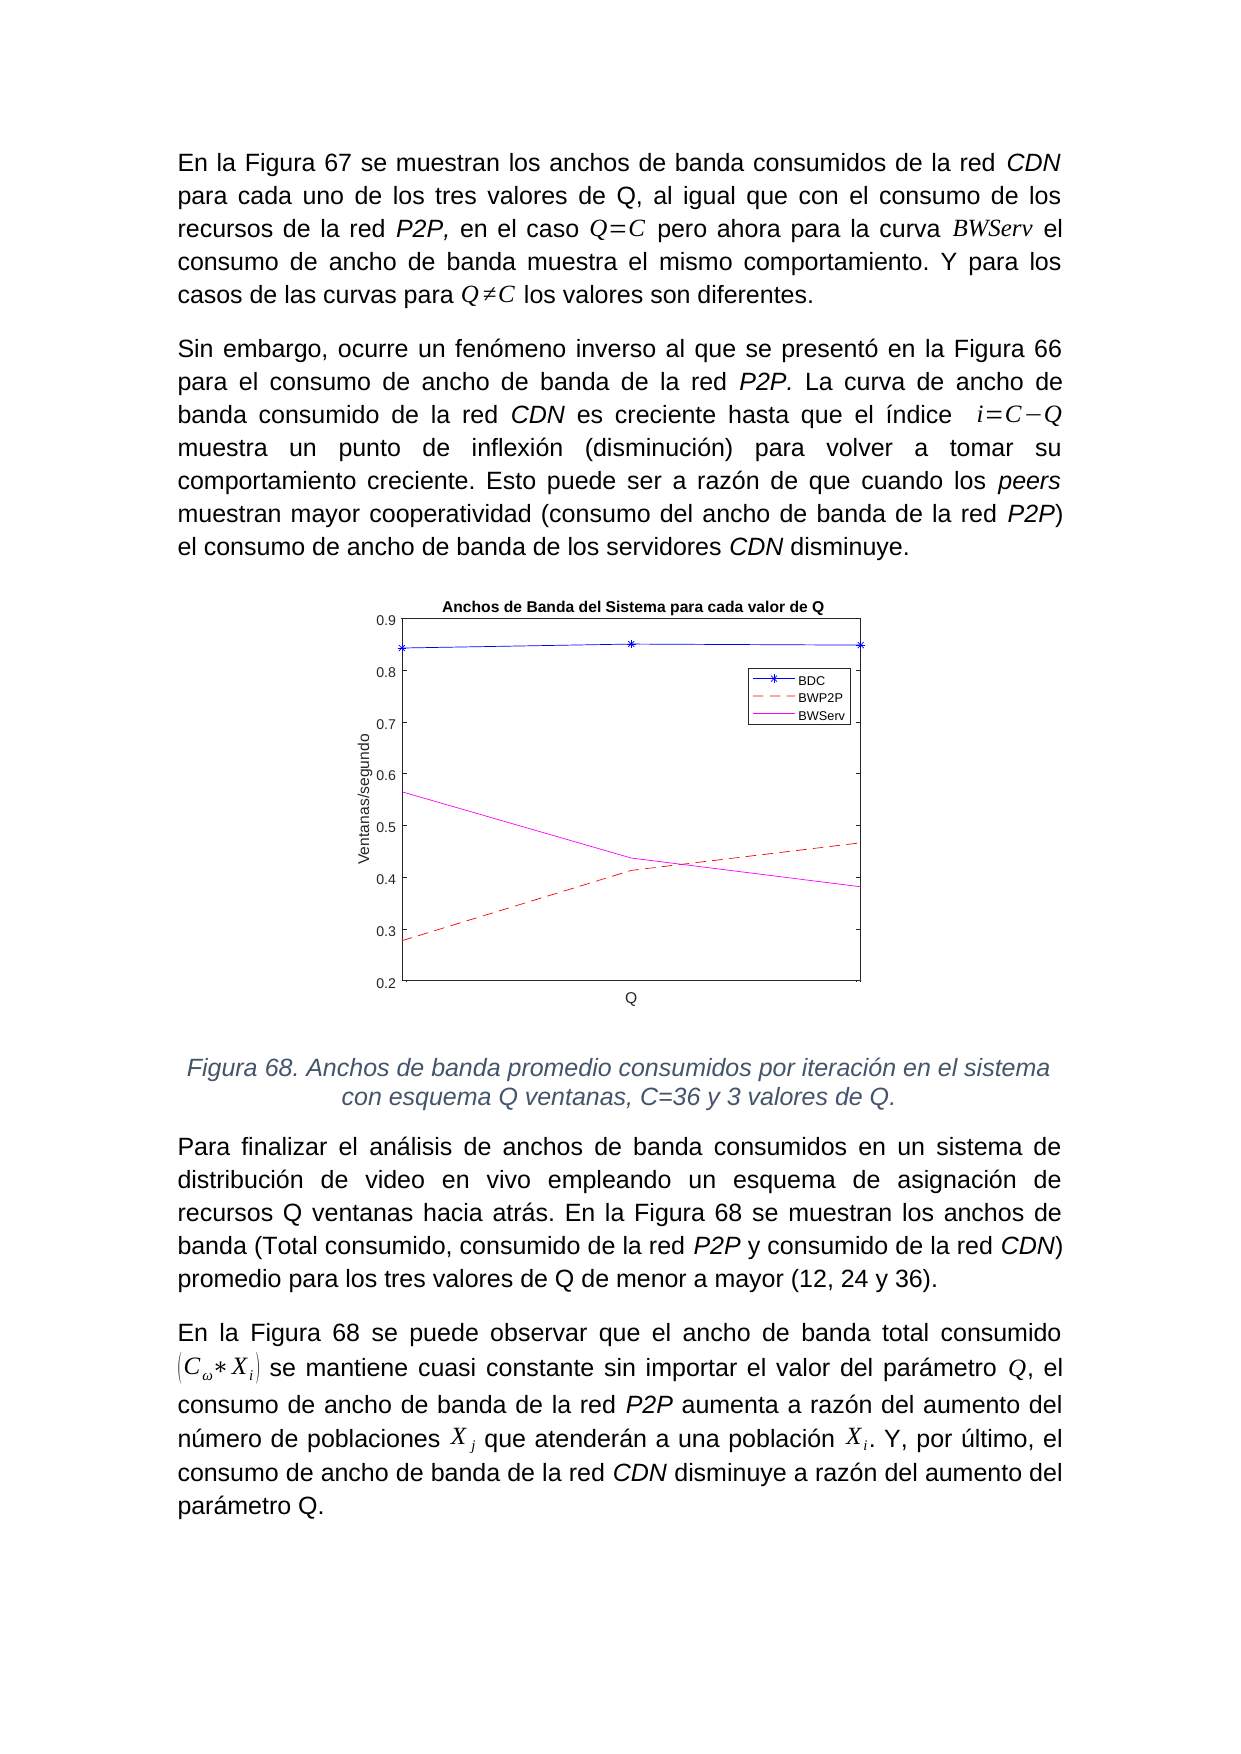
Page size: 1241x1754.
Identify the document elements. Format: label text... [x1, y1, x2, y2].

text Para finalizar el análisis de anchos de banda consumidos en un sistema de distribución de video en vivo empleando un esquema de asignación de recursos Q ventanas hacia atrás. En la Figura 68 se muestran los anchos de banda (Total consumido, consumido de la red P2P y consumido de la red CDN) promedio para los tres valores de Q de menor a mayor (12, 24 y 36). [177, 1132, 1063, 1293]
text En la Figura 67 se muestran los anchos de banda consumidos de la red CDN para cada uno de los tres valores de Q, al igual que con el consumo de los recursos de la red P2P, en el caso pero ahora para la curva el consumo de ancho de banda muestra el mismo comportamiento. Y para los casos de las curvas para los valores son diferentes. [177, 148, 1063, 308]
text Sin embargo, ocurre un fenómeno inverso al que se presentó en la Figura 66 para el consumo de ancho de banda de la red P2P. La curva de ancho de banda consumido de la red CDN es creciente hasta que el índice muestra un punto de inflexión (disminución) para volver a tomar su comportamiento creciente. Esto puede ser a razón de que cuando los peers muestran mayor cooperatividad (consumo del ancho de banda de la red P2P) el consumo de ancho de banda de los servidores CDN disminuye. [177, 333, 1063, 560]
text En la Figura 68 se puede observar que el ancho de banda total consumido se mantiene cuasi constante sin importar el valor del parámetro , el consumo de ancho de banda de la red P2P aumenta a razón del aumento del número de poblaciones que atenderán a una población . Y, por último, el consumo de ancho de banda de la red CDN disminuye a razón del aumento del parámetro Q. [177, 1318, 1063, 1520]
